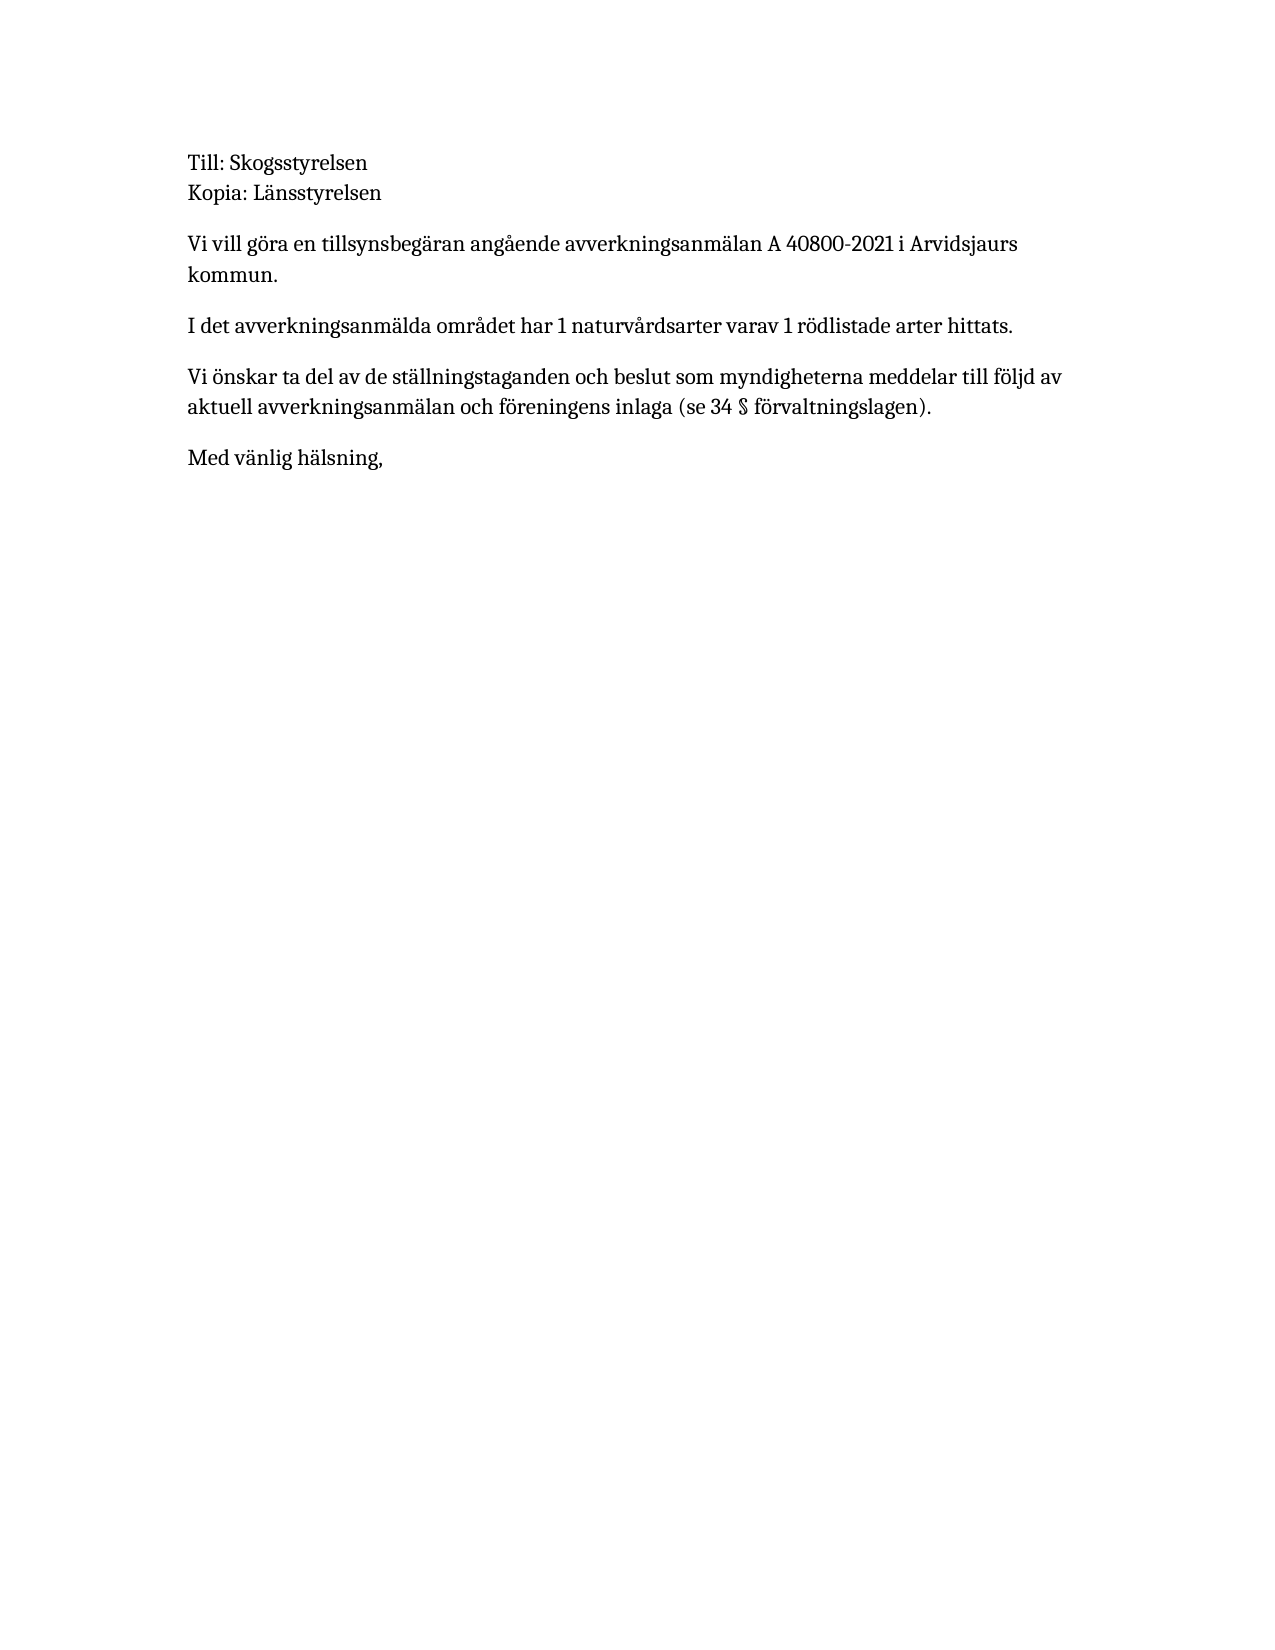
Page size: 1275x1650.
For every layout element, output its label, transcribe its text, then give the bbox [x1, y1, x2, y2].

text Vi önskar ta del av de ställningstaganden och beslut som myndigheterna meddelar till följd av aktuell avverkningsanmälan och föreningens inlaga (se 34 § förvaltningslagen). [187, 363, 1087, 420]
text Vi vill göra en tillsynsbegäran angående avverkningsanmälan A 40800-2021 i Arvidsjaurs kommun. [187, 231, 1087, 288]
text I det avverkningsanmälda området har 1 naturvårdsarter varav 1 rödlistade arter hittats. [187, 312, 1087, 339]
text Till: Skogsstyrelsen Kopia: Länsstyrelsen [187, 150, 1087, 207]
text Med vänlig hälsning, [187, 445, 1087, 501]
